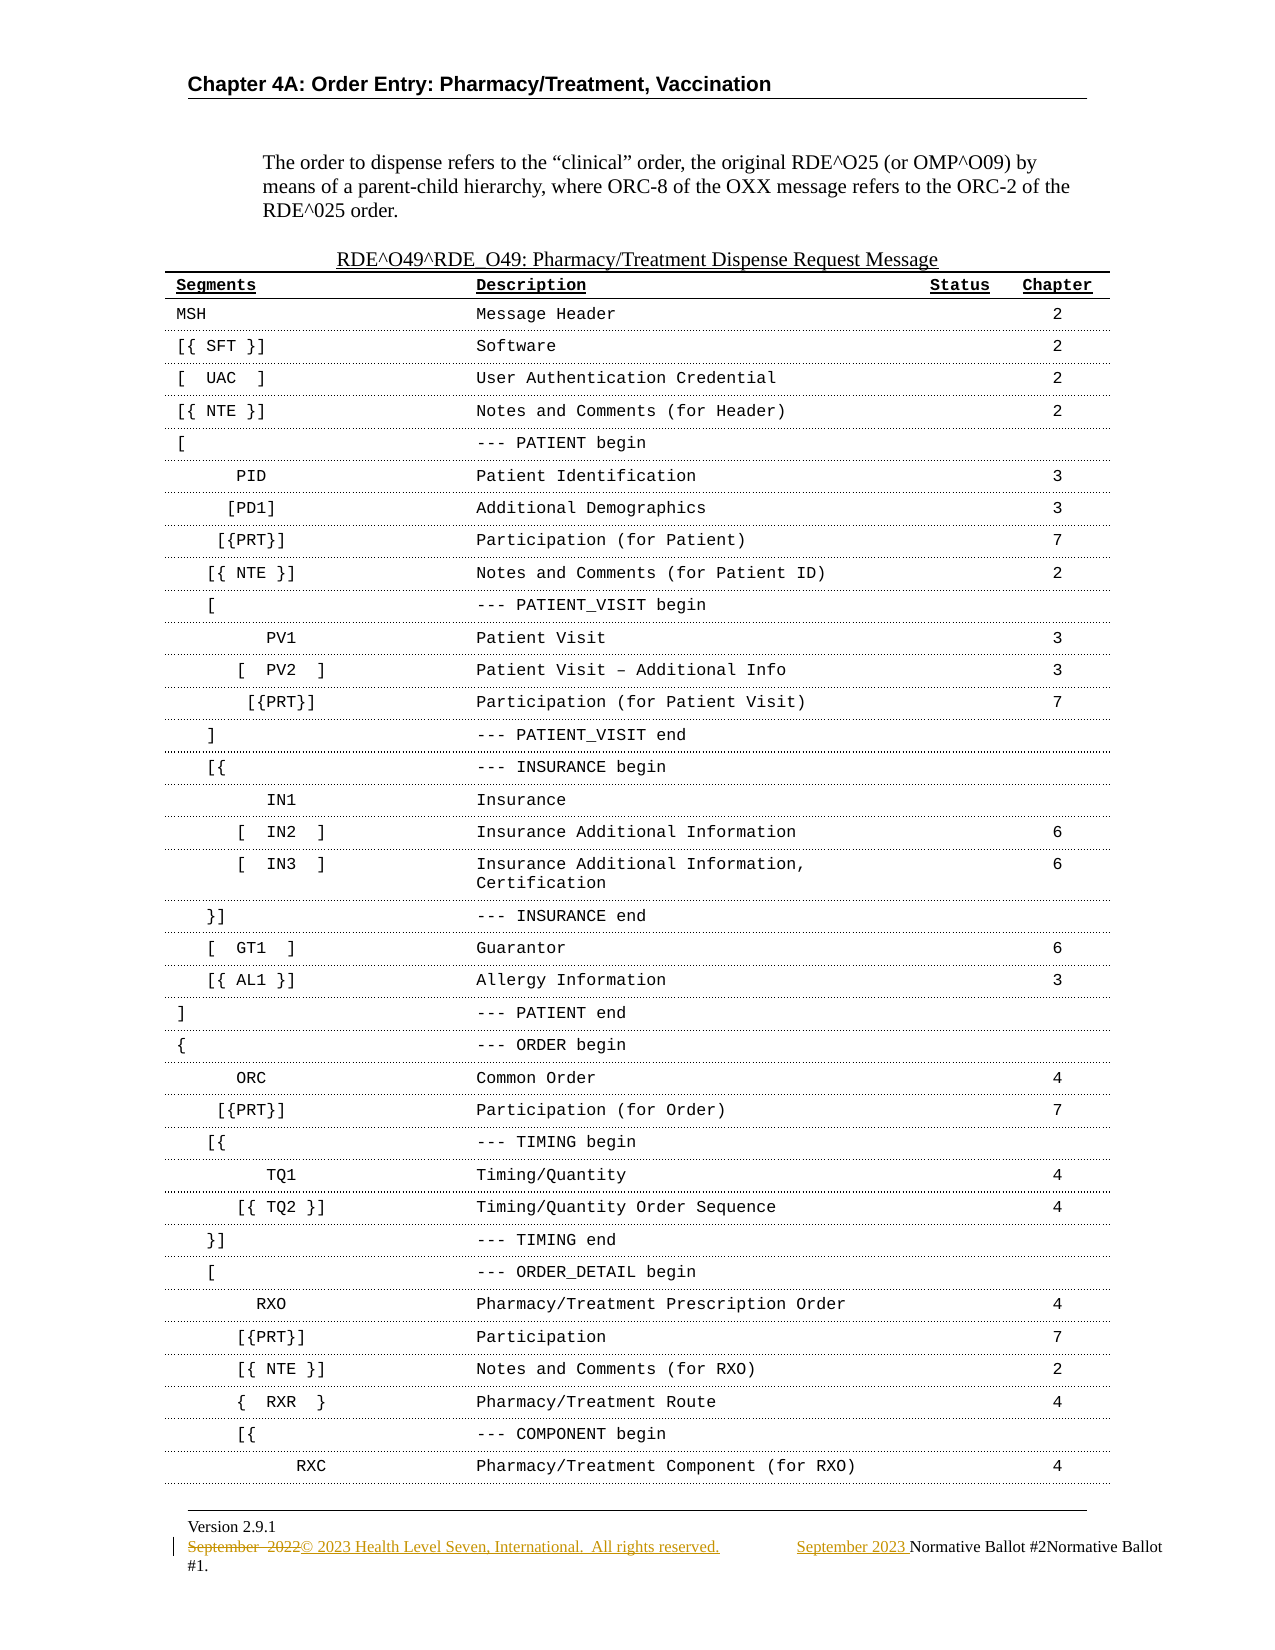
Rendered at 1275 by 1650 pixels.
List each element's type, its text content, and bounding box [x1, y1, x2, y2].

text RDE^O49^RDE_O49: Pharmacy/Treatment Dispense Request Message [187, 247, 1087, 271]
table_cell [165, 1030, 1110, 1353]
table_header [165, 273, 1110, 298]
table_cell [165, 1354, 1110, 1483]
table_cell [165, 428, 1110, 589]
text The order to dispense refers to the “clinical” order, the original RDE^O25 (or OMP^O09) by means of a parent-child hierarchy, where ORC-8 of the OXX message refers to the ORC-2 of the RDE^025 order. [262, 150, 1087, 222]
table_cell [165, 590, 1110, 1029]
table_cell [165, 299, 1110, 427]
